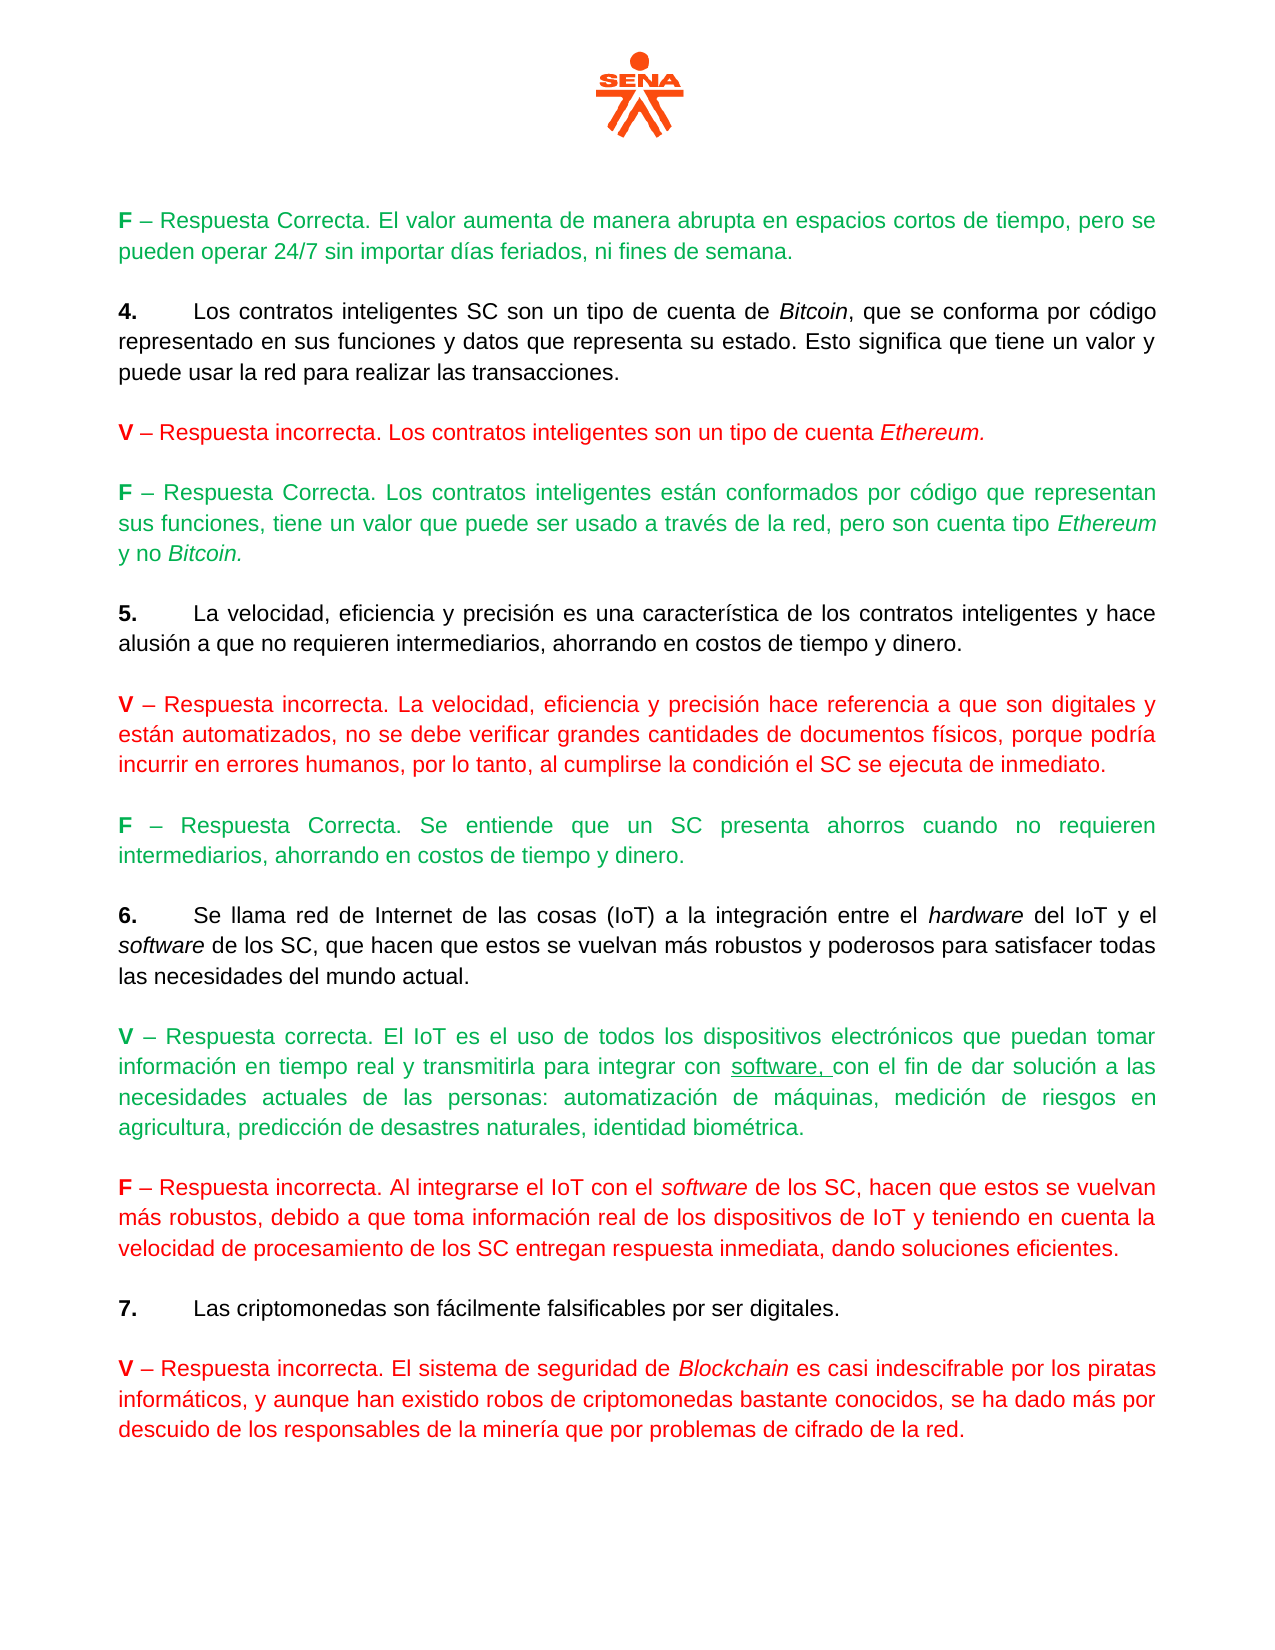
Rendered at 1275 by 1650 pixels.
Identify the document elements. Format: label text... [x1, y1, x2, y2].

text F – Respuesta Correcta. El valor aumenta de manera abrupta en espacios cortos de tiempo, pero se pueden operar 24/7 sin importar días feriados, ni fines de semana. [118, 207, 1157, 264]
text F – Respuesta Correcta. Se entiende que un SC presenta ahorros cuando no requieren intermediarios, ahorrando en costos de tiempo y dinero. [118, 812, 1157, 868]
text V – Respuesta correcta. El IoT es el uso de todos los dispositivos electrónicos que puedan tomar información en tiempo real y transmitirla para integrar con software, con el fin de dar solución a las necesidades actuales de las personas: automatización de máquinas, medición de riesgos en agricultura, predicción de desastres naturales, identidad biométrica. [118, 1023, 1157, 1140]
list La velocidad, eficiencia y precisión es una característica de los contratos inteligentes y hace alusión a que no requieren intermediarios, ahorrando en costos de tiempo y dinero. [118, 600, 1157, 657]
text F – Respuesta incorrecta. Al integrarse el IoT con el software de los SC, hacen que estos se vuelvan más robustos, debido a que toma información real de los dispositivos de IoT y teniendo en cuenta la velocidad de procesamiento de los SC entregan respuesta inmediata, dando soluciones eficientes. [118, 1174, 1157, 1261]
list Las criptomonedas son fácilmente falsificables por ser digitales. [118, 1295, 1157, 1321]
list Los contratos inteligentes SC son un tipo de cuenta de Bitcoin, que se conforma por código representado en sus funciones y datos que representa su estado. Esto significa que tiene un valor y puede usar la red para realizar las transacciones. [118, 298, 1157, 385]
text V – Respuesta incorrecta. Los contratos inteligentes son un tipo de cuenta Ethereum. [118, 419, 1157, 445]
picture [585, 48, 690, 142]
text F – Respuesta Correcta. Los contratos inteligentes están conformados por código que representan sus funciones, tiene un valor que puede ser usado a través de la red, pero son cuenta tipo Ethereum y no Bitcoin. [118, 479, 1157, 566]
list Se llama red de Internet de las cosas (IoT) a la integración entre el hardware del IoT y el software de los SC, que hacen que estos se vuelvan más robustos y poderosos para satisfacer todas las necesidades del mundo actual. [118, 902, 1157, 989]
text V – Respuesta incorrecta. El sistema de seguridad de Blockchain es casi indescifrable por los piratas informáticos, y aunque han existido robos de criptomonedas bastante conocidos, se ha dado más por descuido de los responsables de la minería que por problemas de cifrado de la red. [118, 1355, 1157, 1442]
text V – Respuesta incorrecta. La velocidad, eficiencia y precisión hace referencia a que son digitales y están automatizados, no se debe verificar grandes cantidades de documentos físicos, porque podría incurrir en errores humanos, por lo tanto, al cumplirse la condición el SC se ejecuta de inmediato. [118, 691, 1157, 777]
